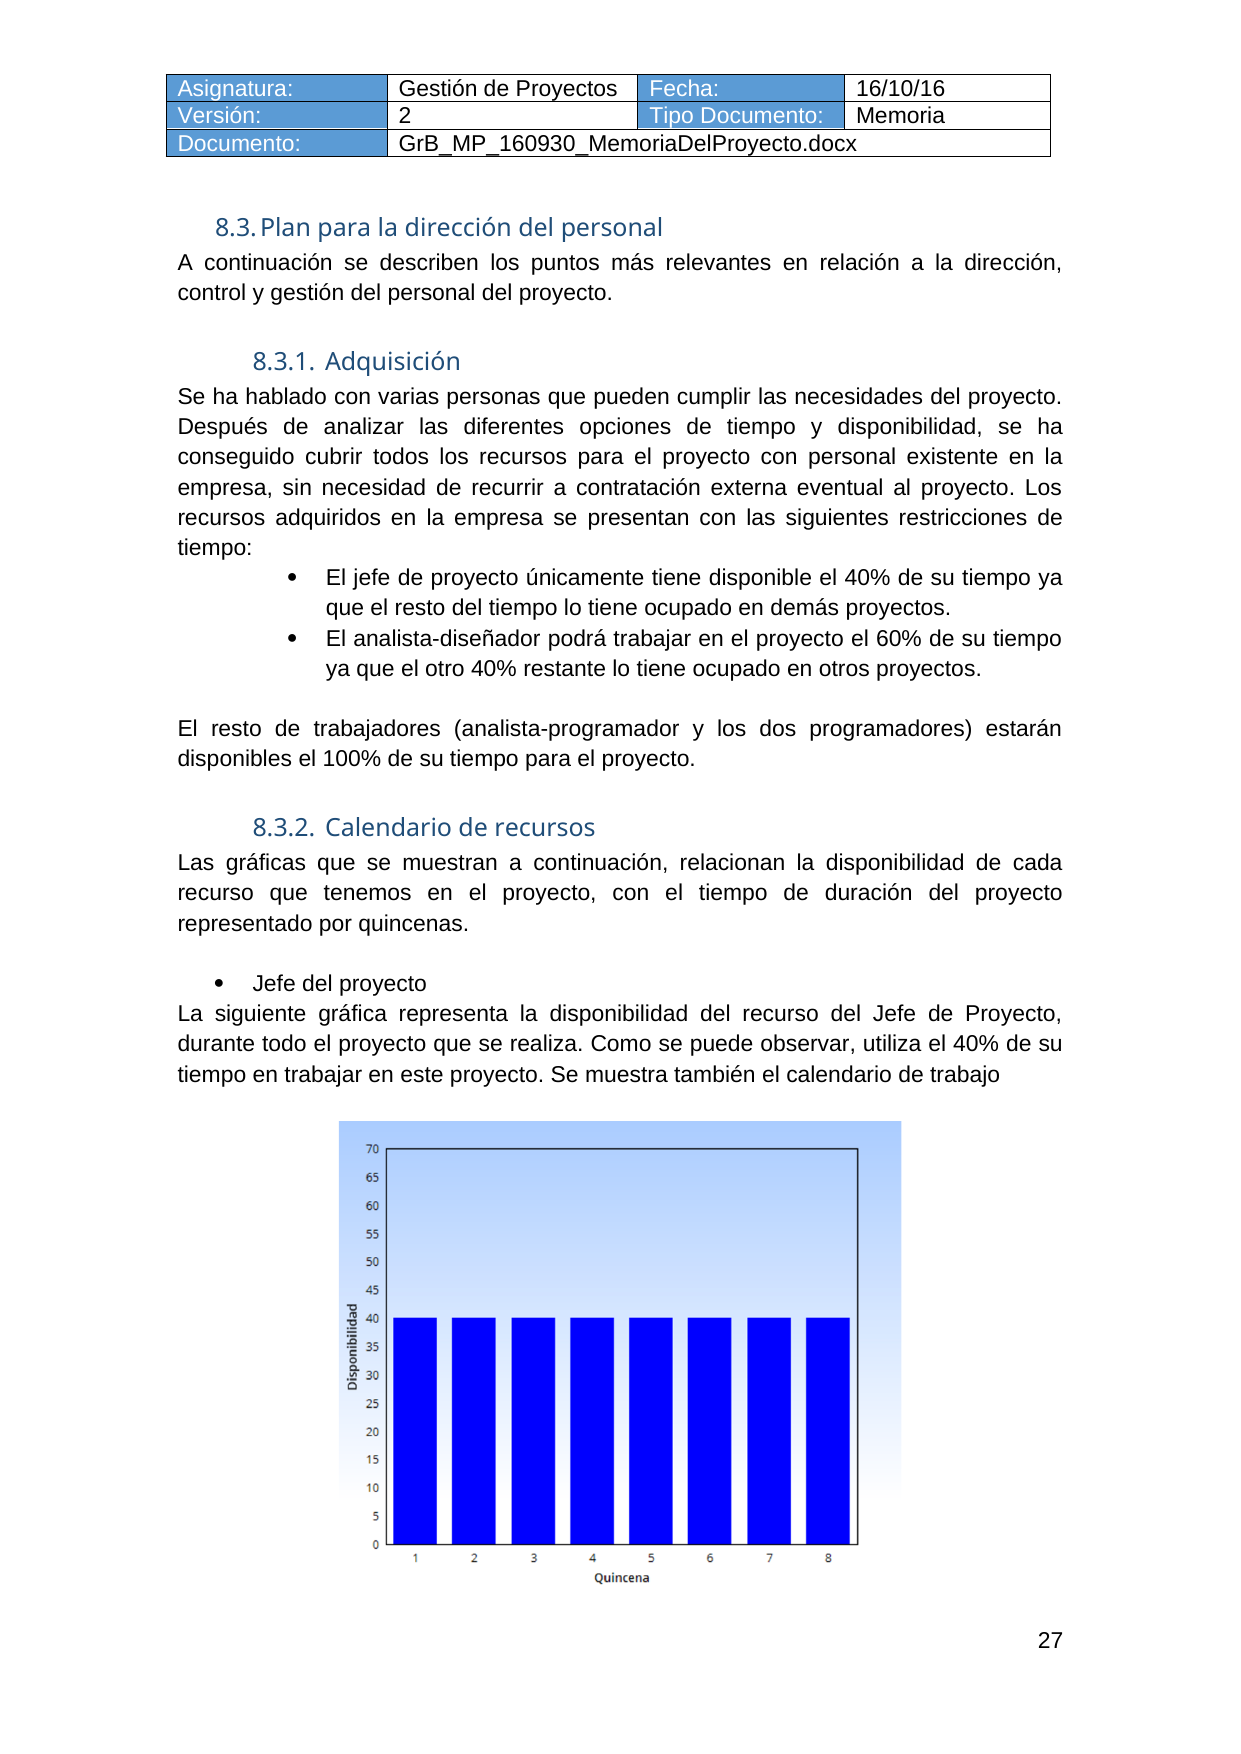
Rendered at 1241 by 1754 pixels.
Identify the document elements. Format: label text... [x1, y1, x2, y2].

subtitle Plan para la dirección del personal [215, 210, 1063, 244]
list El analista-diseñador podrá trabajar en el proyecto el 60% de su tiempo ya que el otro 40% restante lo tiene ocupado en otros proyectos. [288, 624, 1063, 681]
text A continuación se describen los puntos más relevantes en relación a la dirección, control y gestión del personal del proyecto. [177, 249, 1063, 305]
text La siguiente gráfica representa la disponibilidad del recurso del Jefe de Proyecto, durante todo el proyecto que se realiza. Como se puede observar, utiliza el 40% de su tiempo en trabajar en este proyecto. Se muestra también el calendario de trabajo [177, 1000, 1063, 1087]
subtitle Adquisición [252, 344, 1063, 378]
list El jefe de proyecto únicamente tiene disponible el 40% de su tiempo ya que el resto del tiempo lo tiene ocupado en demás proyectos. [288, 564, 1063, 621]
text El resto de trabajadores (analista-programador y los dos programadores) estarán disponibles el 100% de su tiempo para el proyecto. [177, 715, 1063, 772]
text Se ha hablado con varias personas que pueden cumplir las necesidades del proyecto. Después de analizar las diferentes opciones de tiempo y disponibilidad, se ha conseguido cubrir todos los recursos para el proyecto con personal existente en la empresa, sin necesidad de recurrir a contratación externa eventual al proyecto. Los recursos adquiridos en la empresa se presentan con las siguientes restricciones de tiempo: [177, 383, 1063, 560]
list Jefe del proyecto [215, 970, 1063, 996]
picture [338, 1121, 902, 1595]
text Las gráficas que se muestran a continuación, relacionan la disponibilidad de cada recurso que tenemos en el proyecto, con el tiempo de duración del proyecto representado por quincenas. [177, 849, 1063, 936]
subtitle Calendario de recursos [252, 810, 1063, 844]
